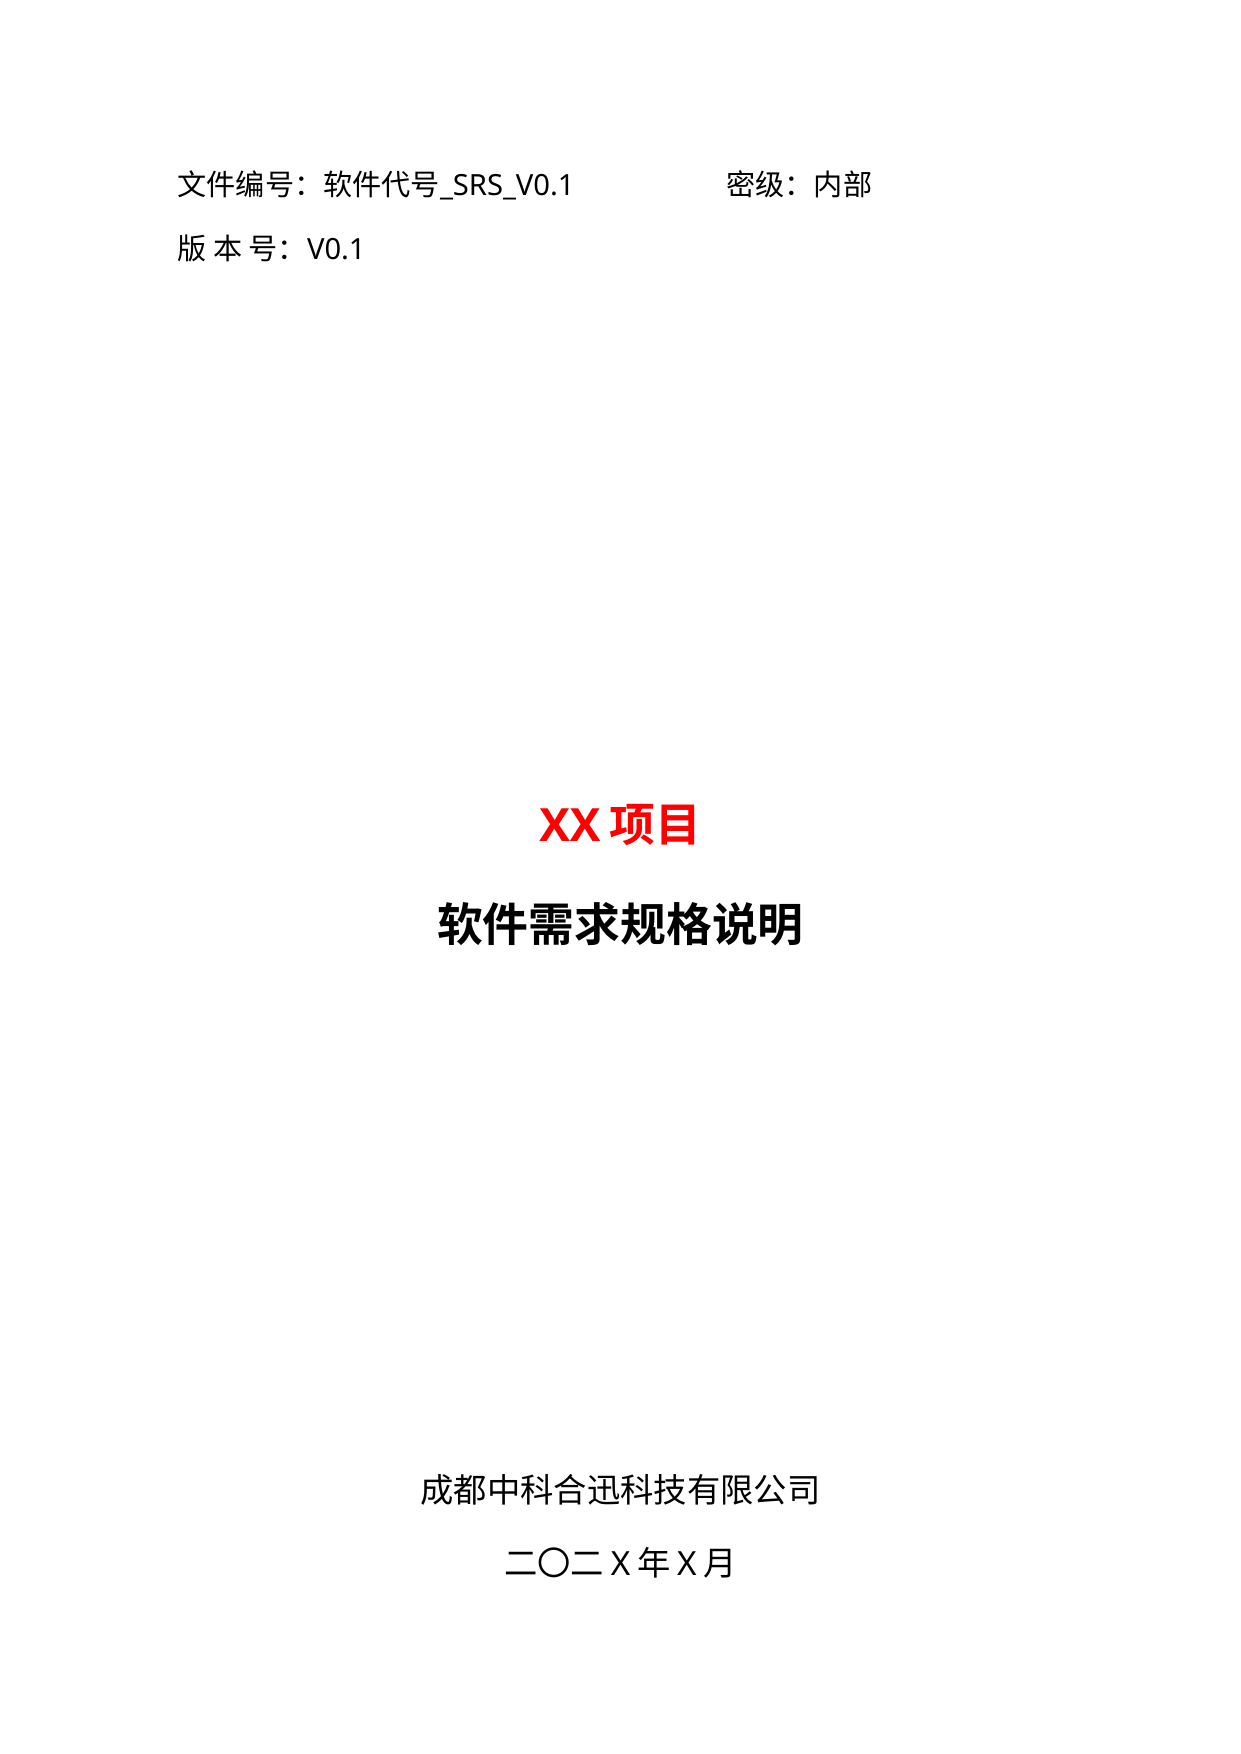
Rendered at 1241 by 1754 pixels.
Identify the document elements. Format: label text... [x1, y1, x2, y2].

text XX项目 [177, 788, 1063, 855]
text 版 本 号：V0.1 [177, 225, 1063, 268]
text 二〇二X年X月 [177, 1537, 1063, 1585]
text 软件需求规格说明 [177, 888, 1063, 954]
text 成都中科合迅科技有限公司 [177, 1464, 1063, 1512]
text 文件编号：软件代号_SRS_V0.1 密级：内部 [177, 162, 1063, 204]
